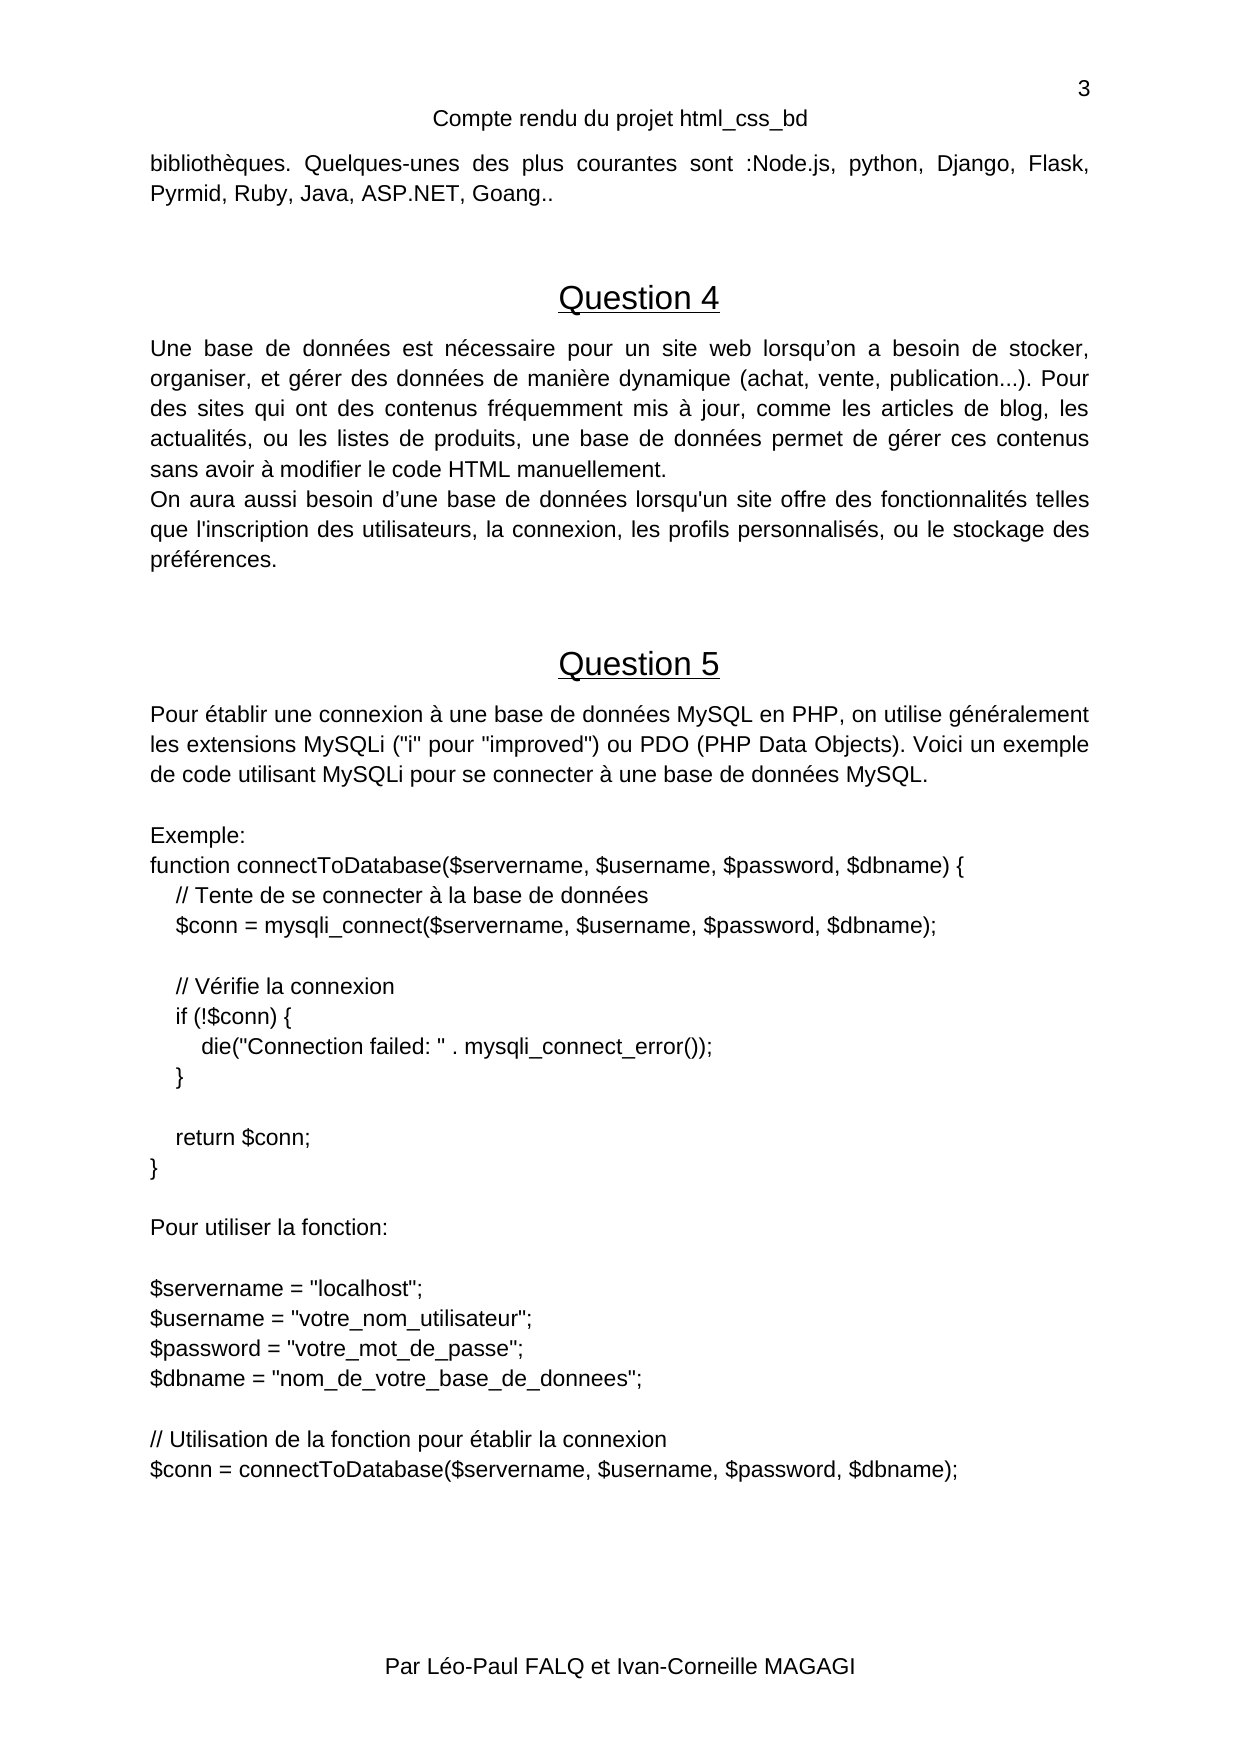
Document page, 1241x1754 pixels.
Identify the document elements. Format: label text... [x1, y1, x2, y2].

text $conn = connectToDatabase($servername, $username, $password, $dbname); [150, 1456, 1090, 1482]
text Pour établir une connexion à une base de données MySQL en PHP, on utilise généralement les extensions MySQLi ("i" pour "improved") ou PDO (PHP Data Objects). Voici un exemple de code utilisant MySQLi pour se connecter à une base de données MySQL. [150, 701, 1090, 788]
text // Utilisation de la fonction pour établir la connexion [150, 1426, 1090, 1452]
text } [150, 1063, 1090, 1090]
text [150, 150, 1090, 207]
text Pour utiliser la fonction: [150, 1214, 1090, 1241]
text Une base de données est nécessaire pour un site web lorsqu’on a besoin de stocker, organiser, et gérer des données de manière dynamique (achat, vente, publication...). Pour des sites qui ont des contenus fréquemment mis à jour, comme les articles de blog, les actualités, ou les listes de produits, une base de données permet de gérer ces contenus sans avoir à modifier le code HTML manuellement. [150, 335, 1090, 482]
text return $conn; [150, 1124, 1090, 1150]
text if (!$conn) { [150, 1003, 1090, 1029]
subtitle Question 5 [187, 644, 1090, 683]
text On aura aussi besoin d’une base de données lorsqu'un site offre des fonctionnalités telles que l'inscription des utilisateurs, la connexion, les profils personnalisés, ou le stockage des préférences. [150, 486, 1090, 573]
text $dbname = "nom_de_votre_base_de_donnees"; [150, 1365, 1090, 1392]
text die("Connection failed: " . mysqli_connect_error()); [150, 1033, 1090, 1059]
text function connectToDatabase($servername, $username, $password, $dbname) { [150, 852, 1090, 878]
text $password = "votre_mot_de_passe"; [150, 1335, 1090, 1362]
text } [150, 1154, 1090, 1180]
text $username = "votre_nom_utilisateur"; [150, 1305, 1090, 1331]
text Exemple: [150, 822, 1090, 848]
text $servername = "localhost"; [150, 1275, 1090, 1301]
subtitle Question 4 [187, 278, 1090, 317]
text // Vérifie la connexion [150, 973, 1090, 999]
text $conn = mysqli_connect($servername, $username, $password, $dbname); [150, 912, 1090, 939]
text // Tente de se connecter à la base de données [150, 882, 1090, 908]
